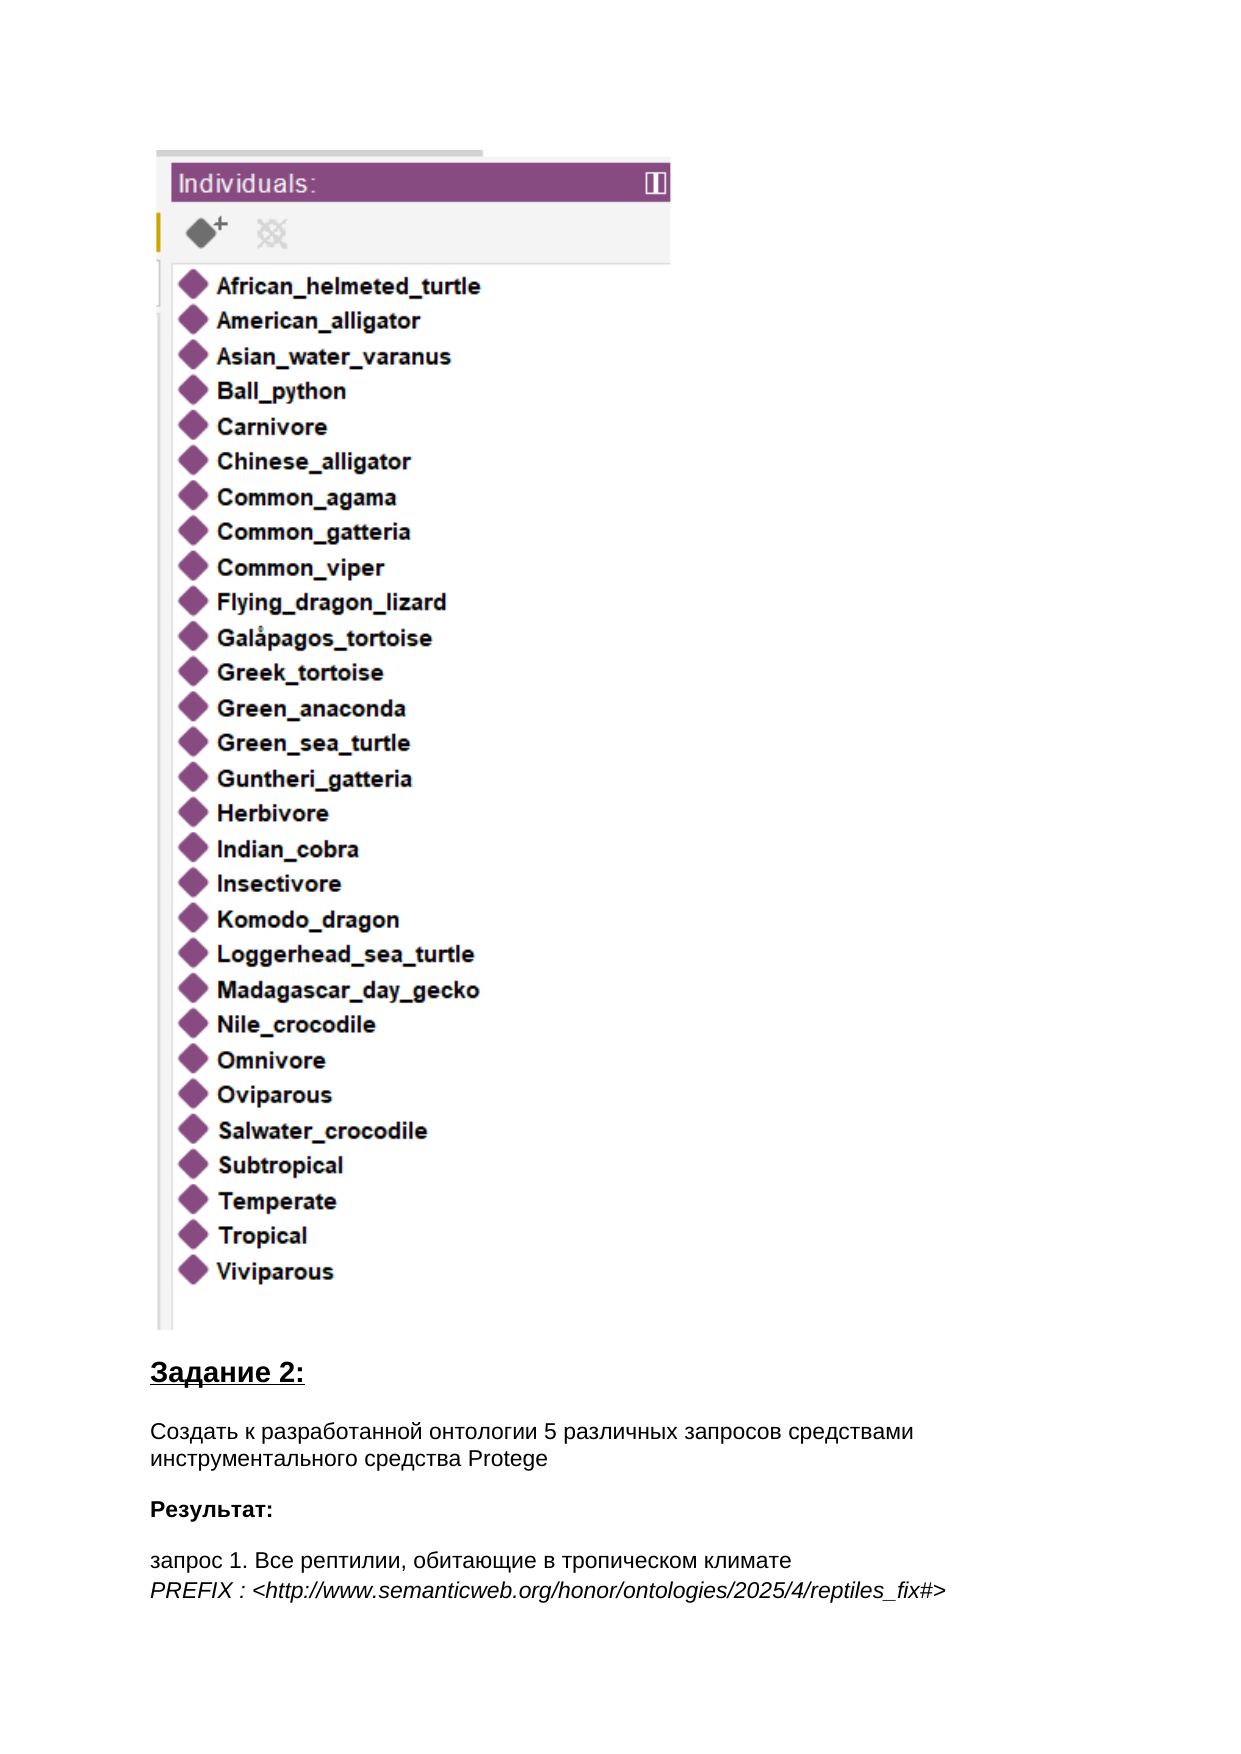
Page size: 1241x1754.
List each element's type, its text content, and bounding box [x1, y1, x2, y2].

text PREFIX : <http://www.semanticweb.org/honor/ontologies/2025/4/reptiles_fix#> [150, 1577, 1090, 1604]
text Задание 2: [150, 1355, 1090, 1388]
text Создать к разработанной онтологии 5 различных запросов средствами инструментального средства Protege [150, 1418, 1090, 1471]
text запрос 1. Все рептилии, обитающие в тропическом климате [150, 1547, 1090, 1574]
picture [156, 150, 671, 1330]
text Результат: [150, 1496, 1090, 1522]
